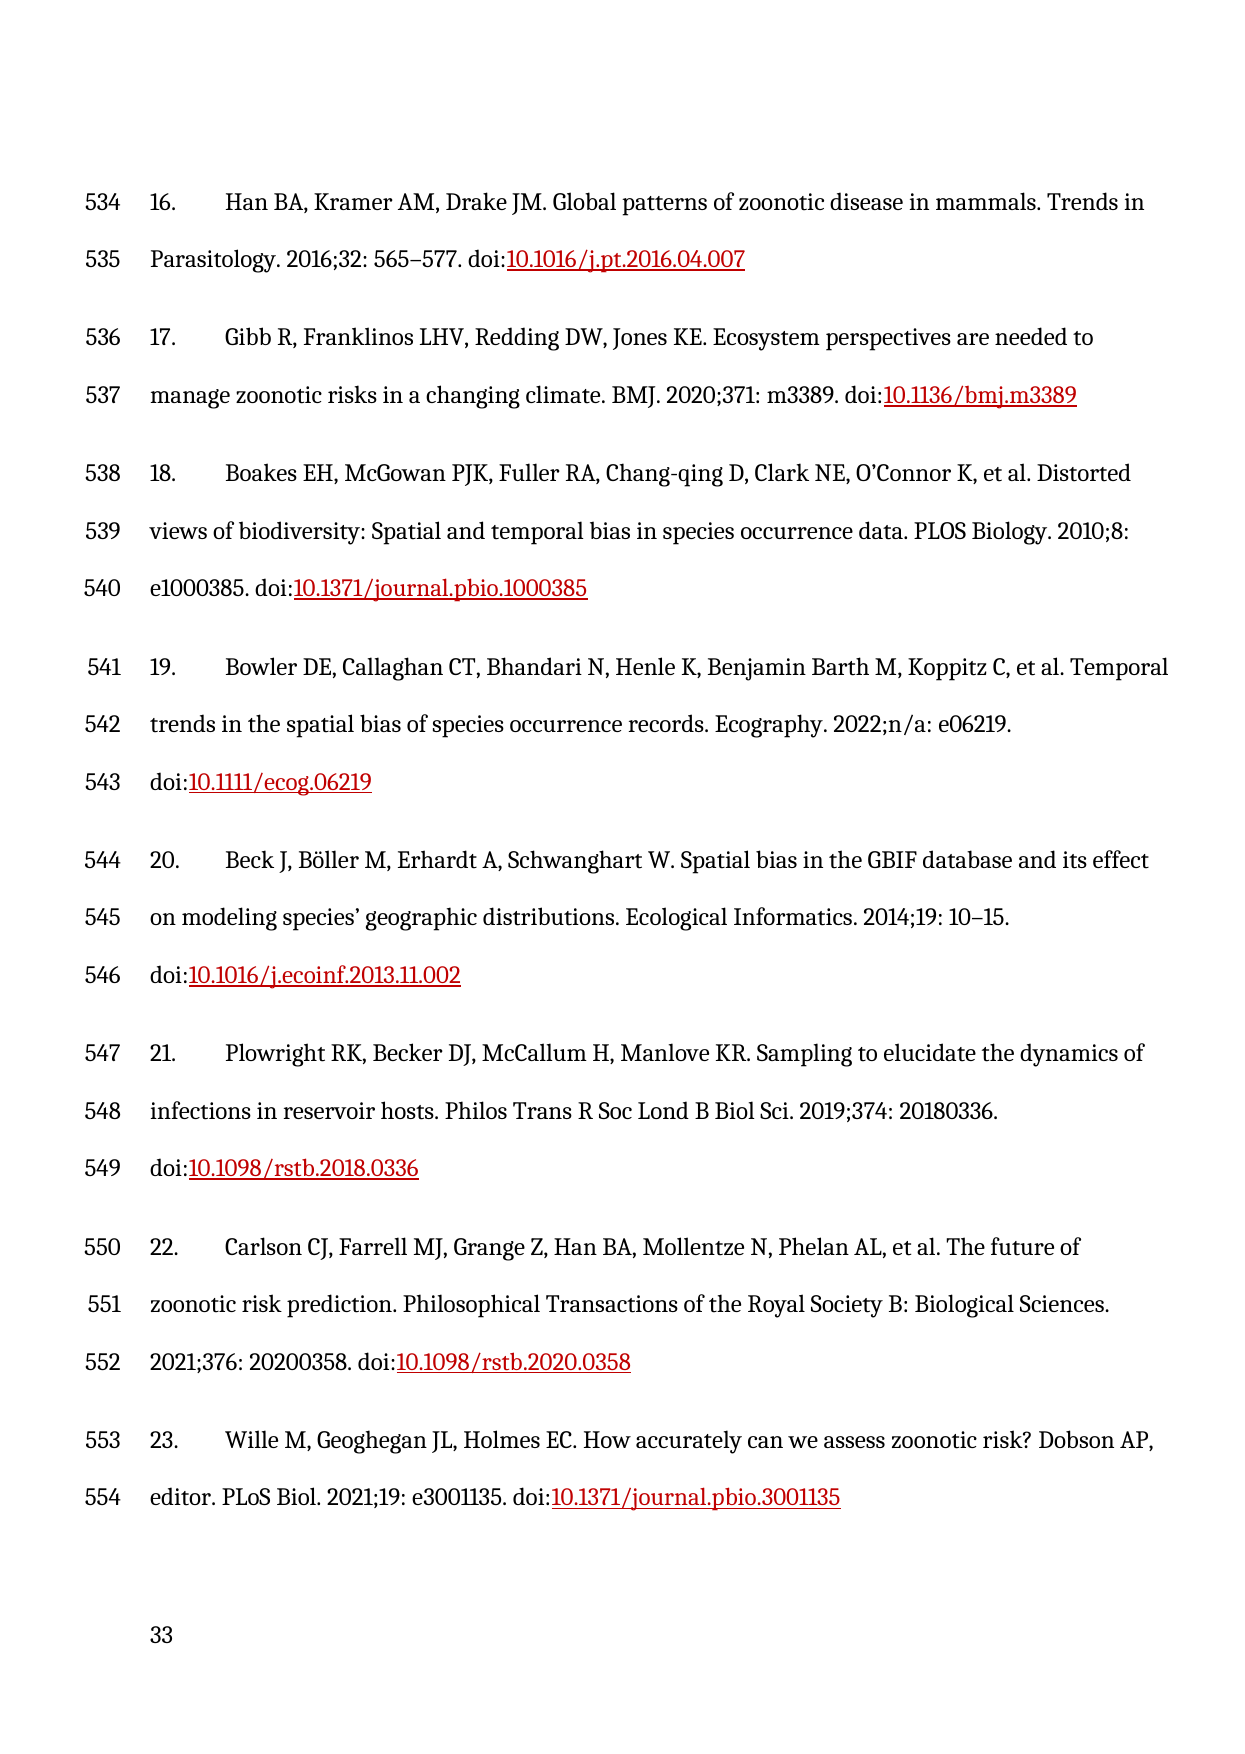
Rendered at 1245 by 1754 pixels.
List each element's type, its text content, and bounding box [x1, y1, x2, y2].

text 18. Boakes EH, McGowan PJK, Fuller RA, Chang-qing D, Clark NE, O’Connor K, et al. Distorted views of biodiversity: Spatial and temporal bias in species occurrence data. PLOS Biology. 2010;8: e1000385. doi:10.1371/journal.pbio.1000385 [150, 459, 1170, 603]
text 20. Beck J, Böller M, Erhardt A, Schwanghart W. Spatial bias in the GBIF database and its effect on modeling species’ geographic distributions. Ecological Informatics. 2014;19: 10–15. doi:10.1016/j.ecoinf.2013.11.002 [150, 846, 1170, 989]
text 21. Plowright RK, Becker DJ, McCallum H, Manlove KR. Sampling to elucidate the dynamics of infections in reservoir hosts. Philos Trans R Soc Lond B Biol Sci. 2019;374: 20180336. doi:10.1098/rstb.2018.0336 [150, 1039, 1170, 1183]
text 22. Carlson CJ, Farrell MJ, Grange Z, Han BA, Mollentze N, Phelan AL, et al. The future of zoonotic risk prediction. Philosophical Transactions of the Royal Society B: Biological Sciences. 2021;376: 20200358. doi:10.1098/rstb.2020.0358 [150, 1232, 1170, 1376]
text 23. Wille M, Geoghegan JL, Holmes EC. How accurately can we assess zoonotic risk? Dobson AP, editor. PLoS Biol. 2021;19: e3001135. doi:10.1371/journal.pbio.3001135 [150, 1426, 1170, 1512]
text 16. Han BA, Kramer AM, Drake JM. Global patterns of zoonotic disease in mammals. Trends in Parasitology. 2016;32: 565–577. doi:10.1016/j.pt.2016.04.007 [150, 187, 1170, 274]
text 19. Bowler DE, Callaghan CT, Bhandari N, Henle K, Benjamin Barth M, Koppitz C, et al. Temporal trends in the spatial bias of species occurrence records. Ecography. 2022;n/a: e06219. doi:10.1111/ecog.06219 [150, 652, 1170, 796]
text 17. Gibb R, Franklinos LHV, Redding DW, Jones KE. Ecosystem perspectives are needed to manage zoonotic risks in a changing climate. BMJ. 2020;371: m3389. doi:10.1136/bmj.m3389 [150, 323, 1170, 409]
